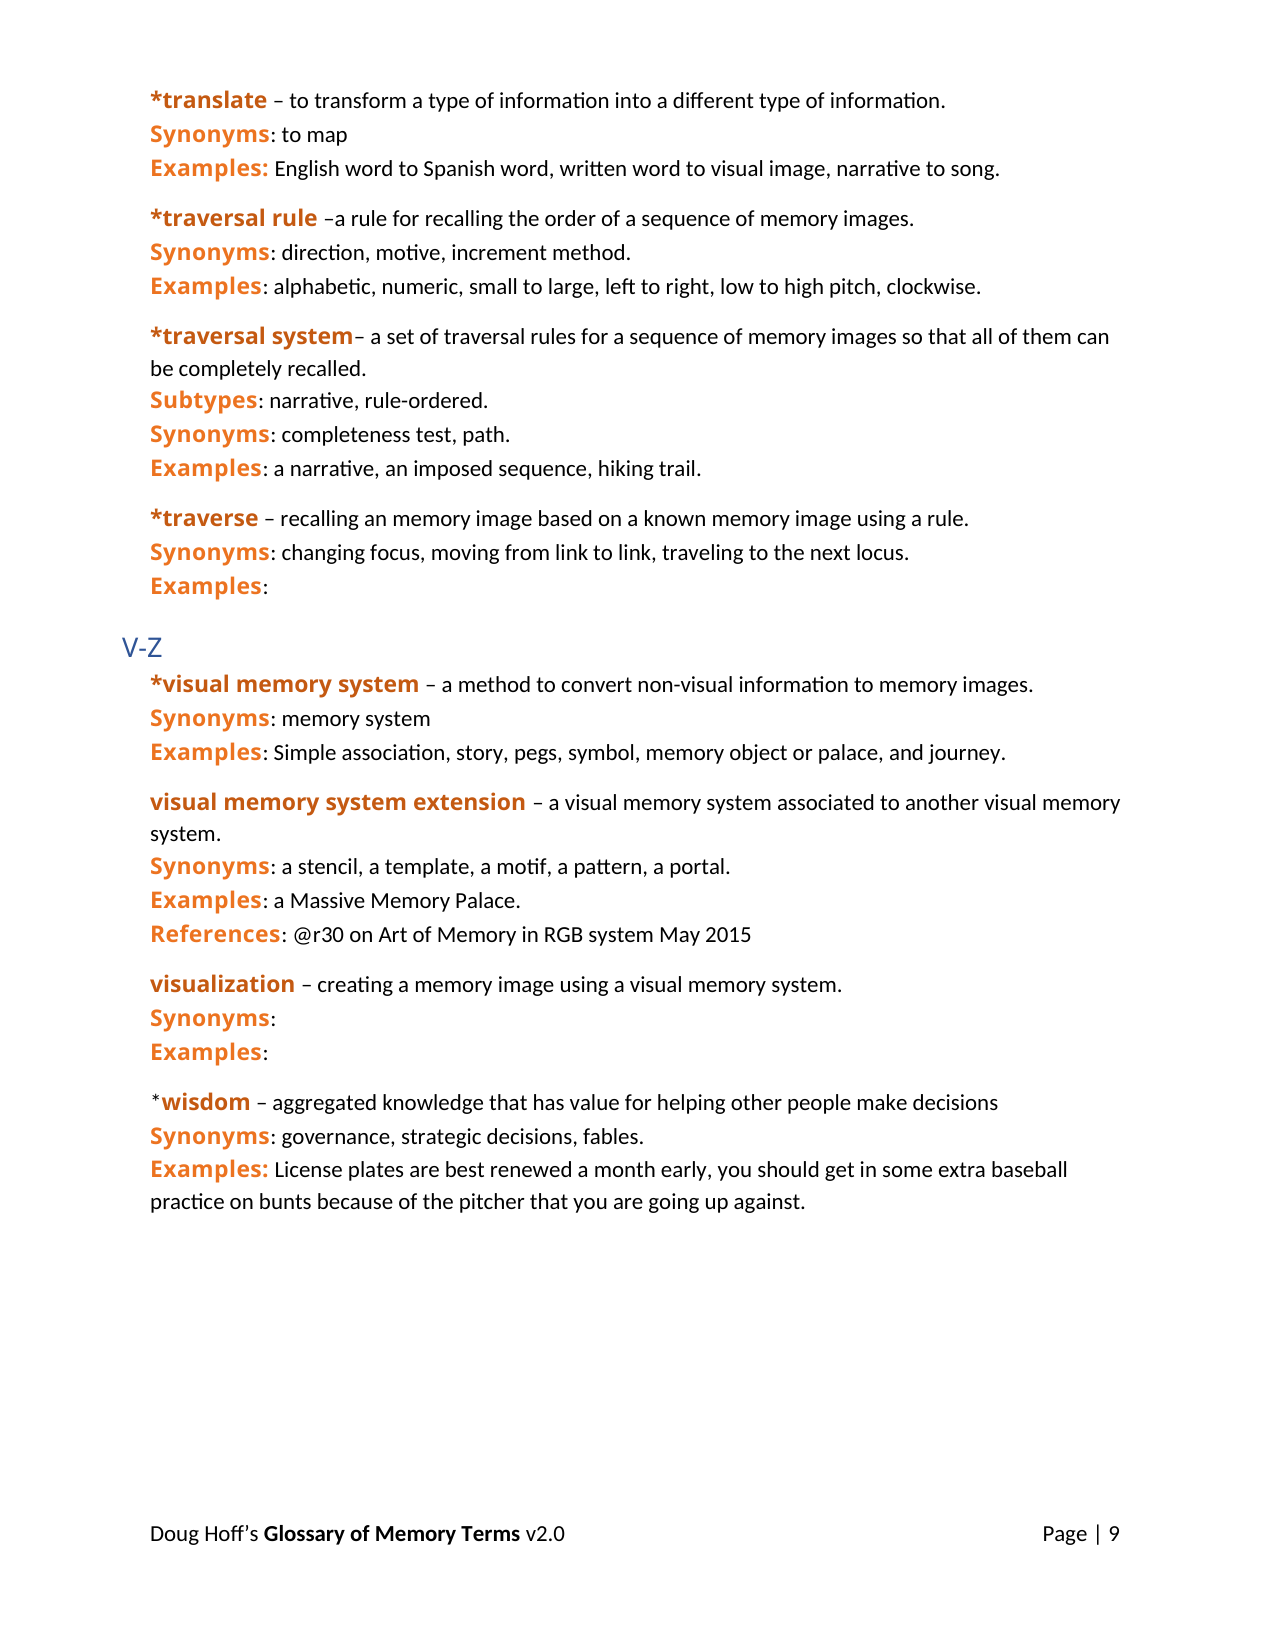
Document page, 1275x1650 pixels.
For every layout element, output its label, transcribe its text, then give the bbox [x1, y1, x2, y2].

text *traversal rule –a rule for recalling the order of a sequence of memory images. Synonyms: direction, motive, increment method. Examples: alphabetic, numeric, small to large, left to right, low to high pitch, clockwise. [150, 202, 1125, 301]
text *traversal system– a set of traversal rules for a sequence of memory images so that all of them can be completely recalled. Subtypes: narrative, rule-ordered. Synonyms: completeness test, path. Examples: a narrative, an imposed sequence, hiking trail. [150, 320, 1125, 483]
text *translate – to transform a type of information into a different type of information. Synonyms: to map Examples: English word to Spanish word, written word to visual image, narrative to song. [150, 84, 1125, 183]
text *wisdom – aggregated knowledge that has value for helping other people make decisions Synonyms: governance, strategic decisions, fables. Examples: License plates are best renewed a month early, you should get in some extra baseball practice on bunts because of the pitcher that you are going up against. [150, 1086, 1125, 1215]
text visualization – creating a memory image using a visual memory system. Synonyms: Examples: [150, 968, 1125, 1067]
text *traverse – recalling an memory image based on a known memory image using a rule. Synonyms: changing focus, moving from link to link, traveling to the next locus. Examples: [150, 502, 1125, 601]
text visual memory system extension – a visual memory system associated to another visual memory system. Synonyms: a stencil, a template, a motif, a pattern, a portal. Examples: a Massive Memory Palace. References: @r30 on Art of Memory in RGB system May 2015 [150, 786, 1125, 949]
subtitle V-Z [122, 628, 1125, 665]
text *visual memory system – a method to convert non-visual information to memory images. Synonyms: memory system Examples: Simple association, story, pegs, symbol, memory object or palace, and journey. [150, 668, 1125, 767]
